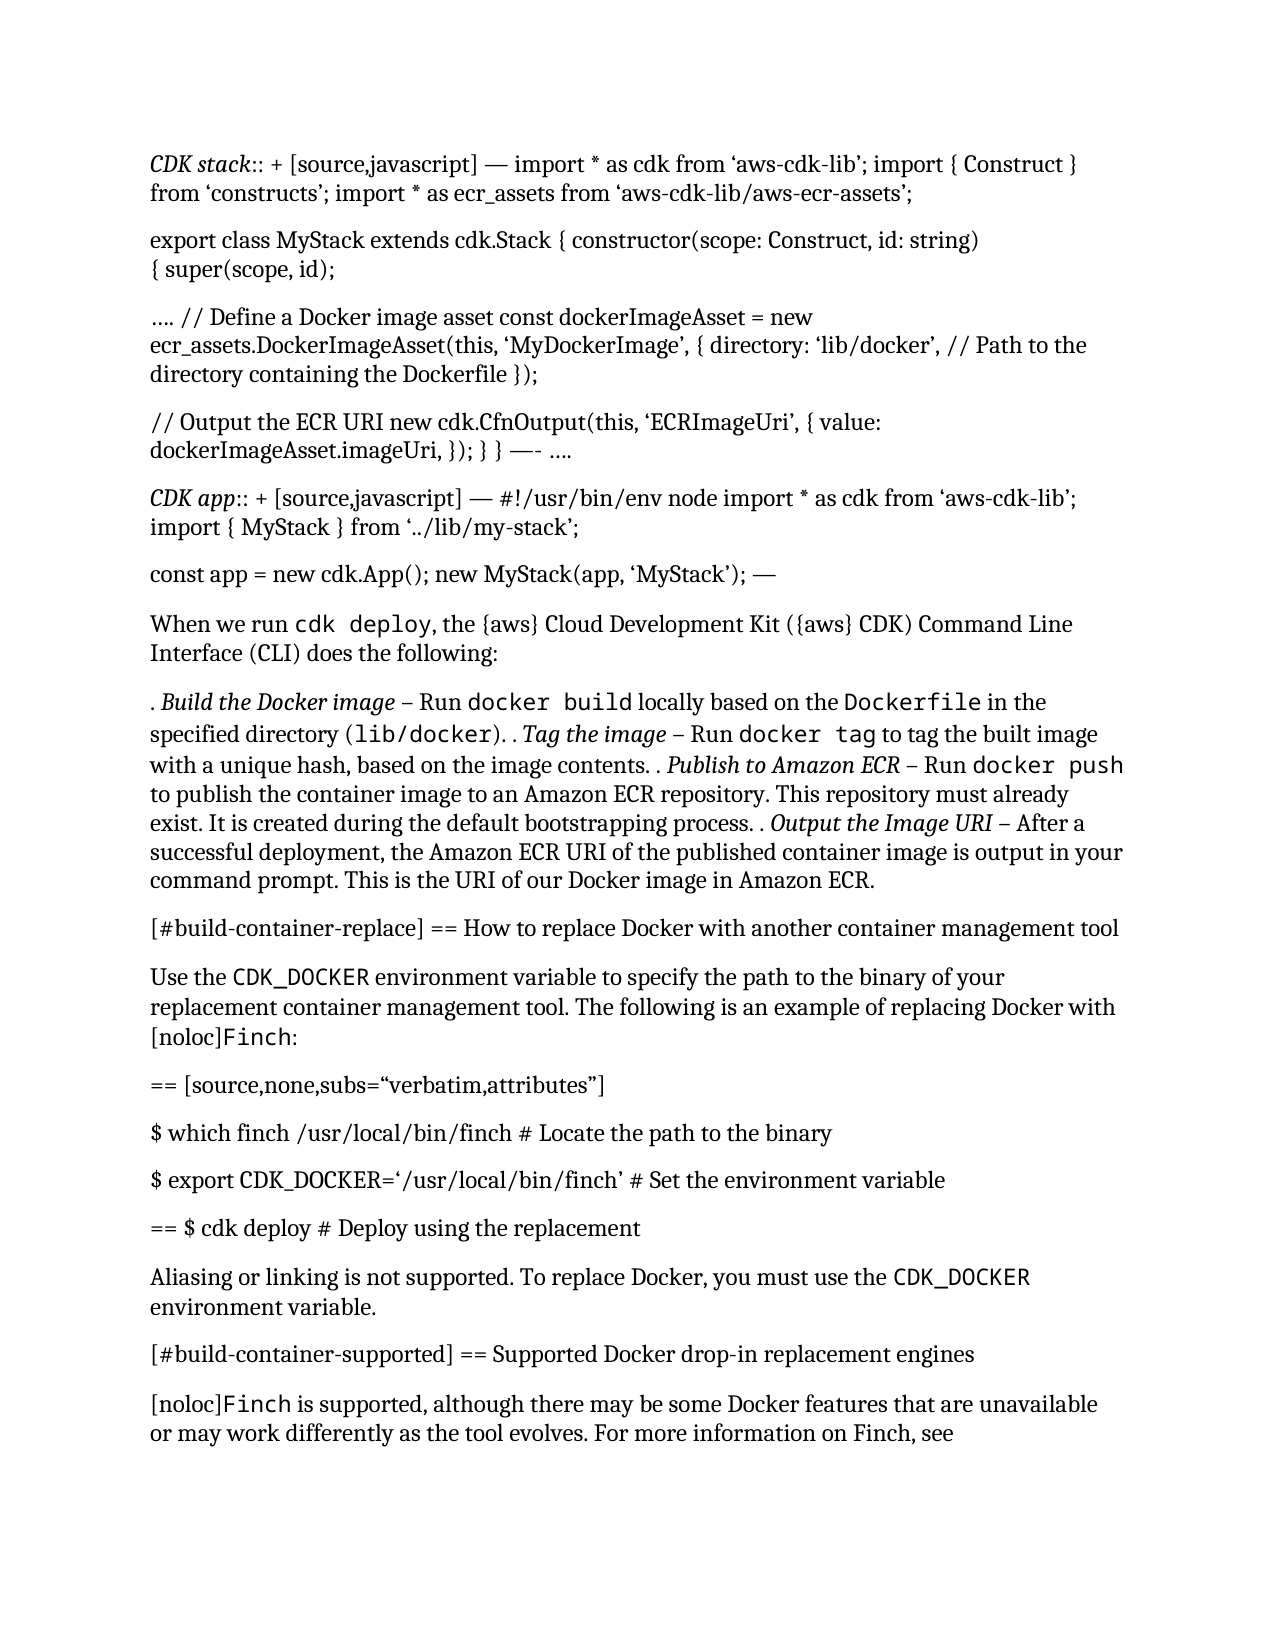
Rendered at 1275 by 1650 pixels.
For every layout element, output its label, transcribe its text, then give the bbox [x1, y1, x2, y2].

text // Output the ECR URI new cdk.CfnOutput(this, ‘ECRImageUri’, { value: dockerImageAsset.imageUri, }); } } —- …. [150, 407, 1125, 465]
text == [source,none,subs=“verbatim,attributes”] [150, 1071, 1125, 1100]
text Aliasing or linking is not supported. To replace Docker, you must use the CDK_DOCKER environment variable. [150, 1261, 1125, 1321]
text const app = new cdk.App(); new MyStack(app, ‘MyStack’); — [150, 560, 1125, 589]
text [#build-container-supported] == Supported Docker drop-in replacement engines [150, 1340, 1125, 1369]
text [#build-container-replace] == How to replace Docker with another container management tool [150, 914, 1125, 942]
text . Build the Docker image – Run docker build locally based on the Dockerfile in the specified directory (lib/docker). . Tag the image – Run docker tag to tag the built image with a unique hash, based on the image contents. . Publish to Amazon ECR – Run docker push to publish the container image to an Amazon ECR repository. This repository must already exist. It is created during the default bootstrapping process. . Output the Image URI – After a successful deployment, the Amazon ECR URI of the published container image is output in your command prompt. This is the URI of our Docker image in Amazon ECR. [150, 686, 1125, 895]
text $ export CDK_DOCKER=‘/usr/local/bin/finch’ # Set the environment variable [150, 1166, 1125, 1195]
text == $ cdk deploy # Deploy using the replacement [150, 1214, 1125, 1242]
text CDK app:: + [source,javascript] — #!/usr/bin/env node import * as cdk from ‘aws-cdk-lib’; import { MyStack } from ‘../lib/my-stack’; [150, 484, 1125, 541]
text …. // Define a Docker image asset const dockerImageAsset = new ecr_assets.DockerImageAsset(this, ‘MyDockerImage’, { directory: ‘lib/docker’, // Path to the directory containing the Dockerfile }); [150, 302, 1125, 389]
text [150, 1387, 1125, 1447]
text $ which finch /usr/local/bin/finch # Locate the path to the binary [150, 1119, 1125, 1147]
text Use the CDK_DOCKER environment variable to specify the path to the binary of your replacement container management tool. The following is an example of replacing Docker with [noloc]Finch: [150, 961, 1125, 1052]
text CDK stack:: + [source,javascript] — import * as cdk from ‘aws-cdk-lib’; import { Construct } from ‘constructs’; import * as ecr_assets from ‘aws-cdk-lib/aws-ecr-assets’; [150, 150, 1125, 207]
text When we run cdk deploy, the {aws} Cloud Development Kit ({aws} CDK) Command Line Interface (CLI) does the following: [150, 607, 1125, 667]
text export class MyStack extends cdk.Stack { constructor(scope: Construct, id: string) { super(scope, id); [150, 226, 1125, 284]
